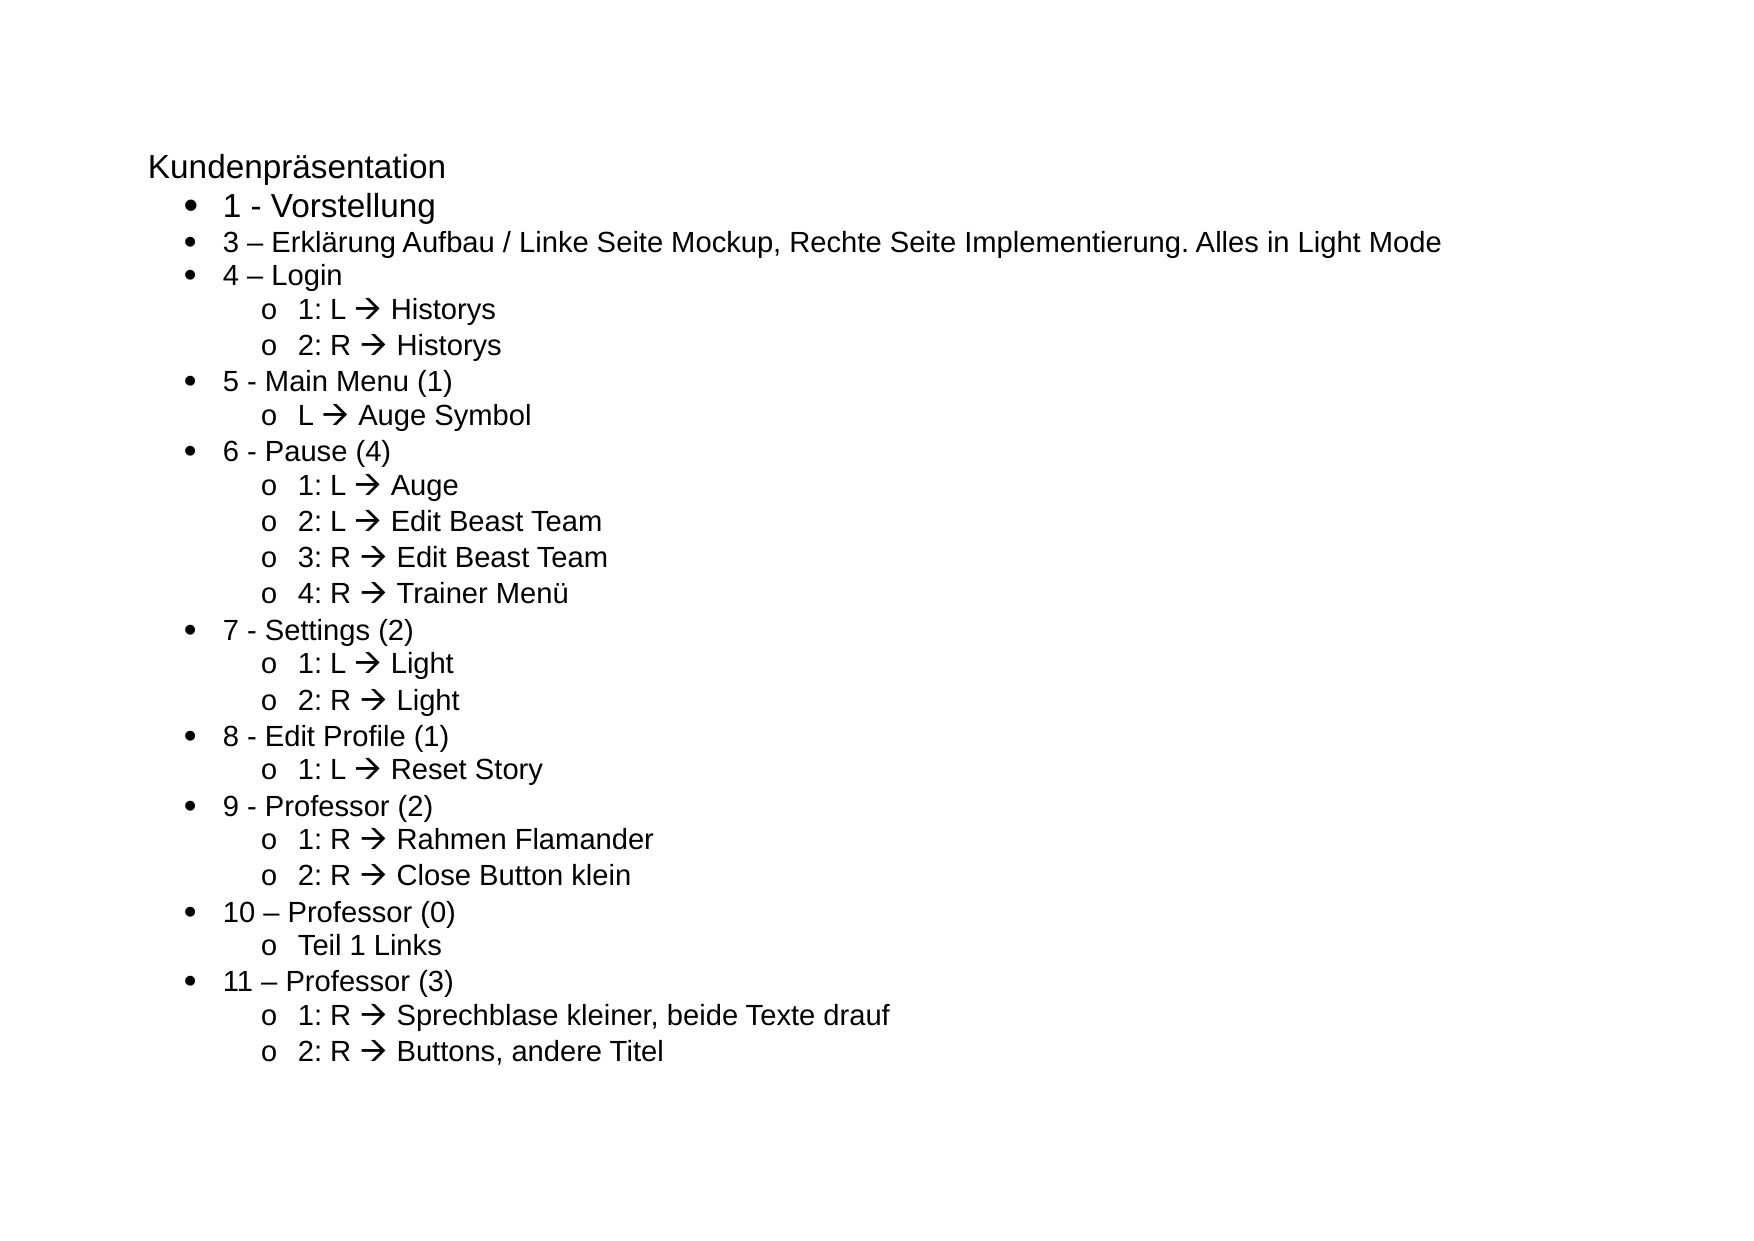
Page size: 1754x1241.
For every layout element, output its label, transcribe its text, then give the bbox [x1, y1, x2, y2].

list 3: R Edit Beast Team [260, 540, 1636, 576]
list 6 - Pause (4) [185, 434, 1636, 468]
list 2: R Close Button klein [260, 858, 1636, 894]
list 2: L Edit Beast Team [260, 504, 1636, 540]
list 1 - Vorstellung [185, 186, 1636, 224]
list 5 - Main Menu (1) [185, 364, 1636, 398]
list 1: R Sprechblase kleiner, beide Texte drauf [260, 998, 1636, 1034]
list 10 – Professor (0) [185, 894, 1636, 928]
list 9 - Professor (2) [185, 788, 1636, 822]
list 4: R Trainer Menü [260, 576, 1636, 613]
list 1: R Rahmen Flamander [260, 822, 1636, 858]
list 7 - Settings (2) [185, 613, 1636, 646]
list 3 – Erklärung Aufbau / Linke Seite Mockup, Rechte Seite Implementierung. Alles in Light Mode [185, 224, 1636, 258]
list Teil 1 Links [260, 928, 1636, 964]
list L Auge Symbol [260, 398, 1636, 434]
list 2: R Light [260, 682, 1636, 719]
list 1: L Reset Story [260, 752, 1636, 788]
list 4 – Login [185, 258, 1636, 292]
list 8 - Edit Profile (1) [185, 719, 1636, 752]
list 2: R Historys [260, 328, 1636, 364]
list 2: R Buttons, andere Titel [260, 1034, 1636, 1071]
list 1: L Historys [260, 292, 1636, 328]
list 11 – Professor (3) [185, 964, 1636, 998]
text Kundenpräsentation [148, 148, 1636, 186]
list 1: L Light [260, 646, 1636, 682]
list 1: L Auge [260, 468, 1636, 504]
